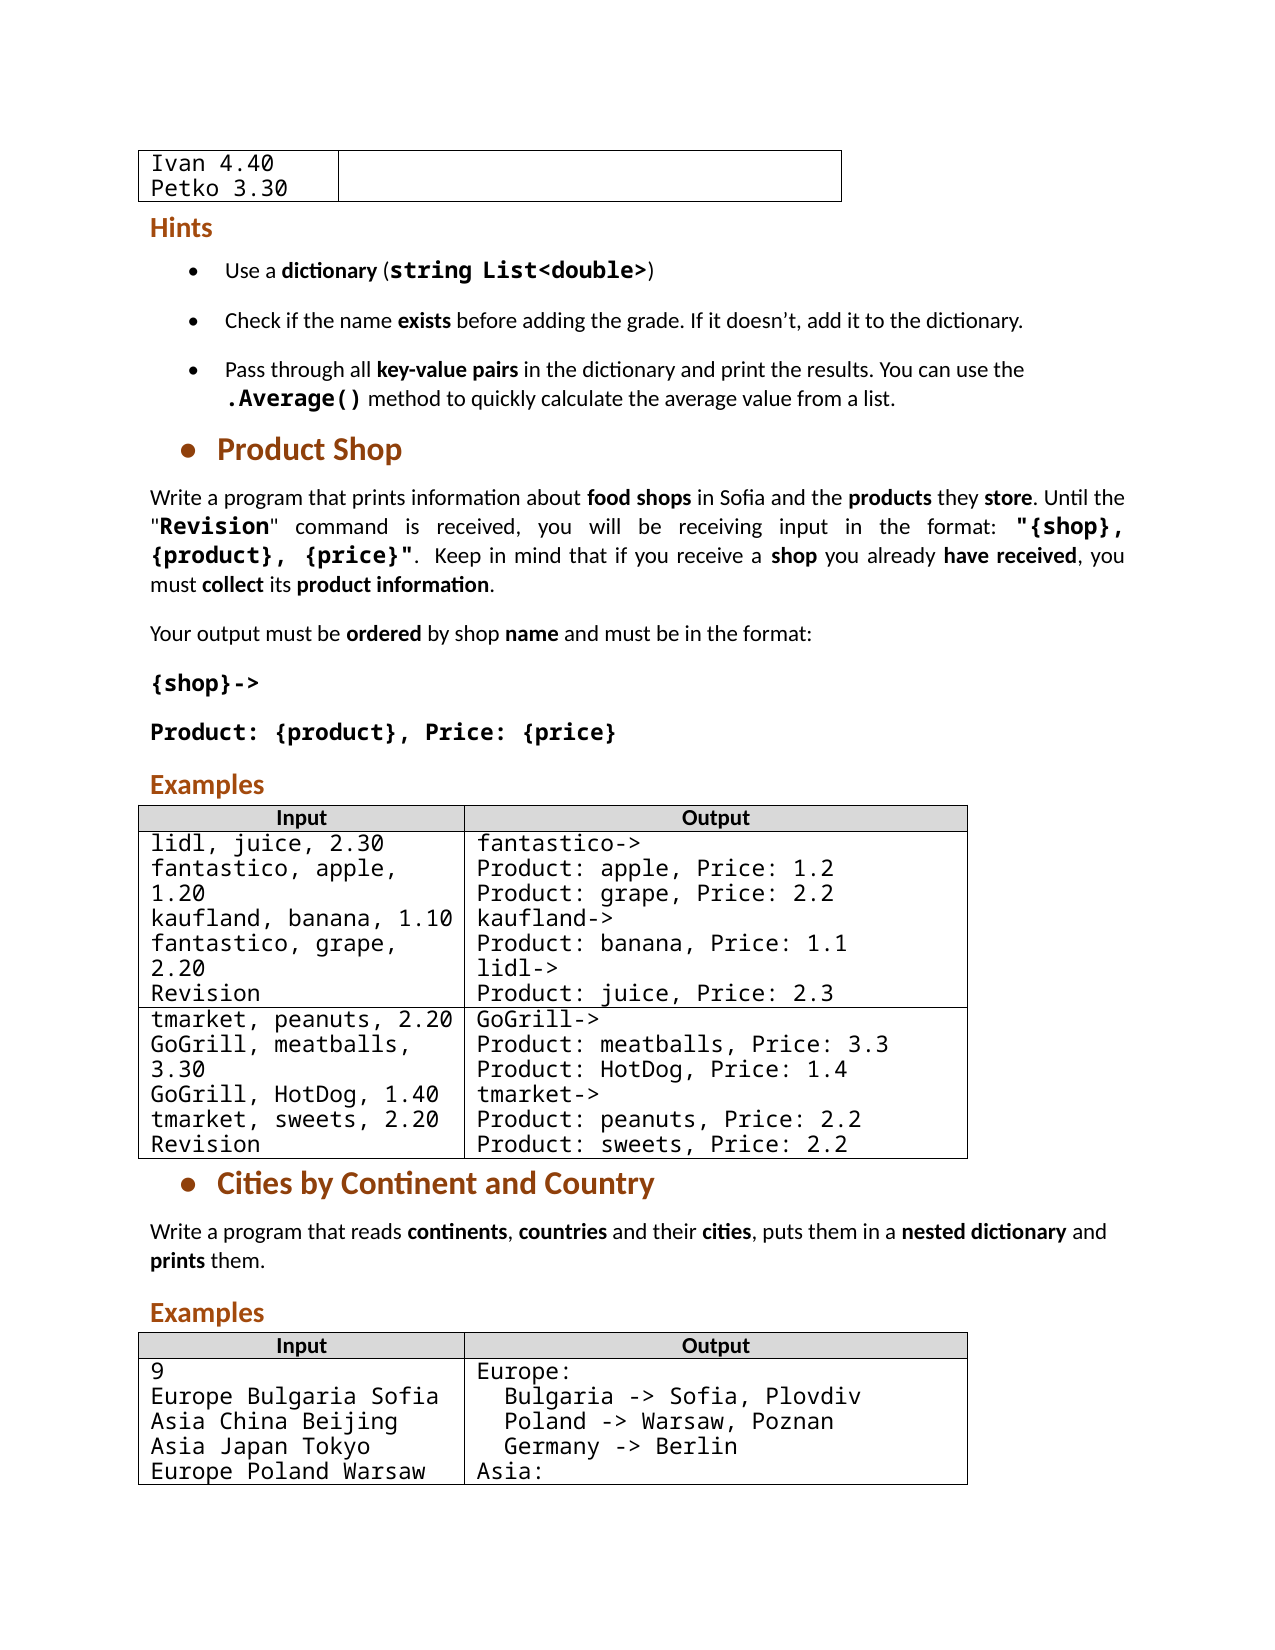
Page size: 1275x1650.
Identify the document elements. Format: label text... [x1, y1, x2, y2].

text Your output must be ordered by shop name and must be in the format: [150, 619, 1125, 647]
table_header Input [139, 1333, 464, 1358]
text Product: {product}, Price: {price} [150, 718, 1125, 747]
text {shop}-> [150, 668, 1125, 697]
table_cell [465, 1359, 967, 1484]
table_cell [139, 1359, 464, 1484]
text Hints [150, 214, 1125, 243]
list Use a dictionary (string List<double>) [187, 256, 1125, 284]
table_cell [339, 151, 841, 201]
table_header Output [465, 806, 967, 831]
table_cell lidl, juice, 2.30 fantastico, apple, 1.20 kaufland, banana, 1.10 fantastico, grape, 2.20 Revision [139, 832, 464, 1007]
table_header Output [465, 1333, 967, 1358]
table_cell fantastico-> Product: apple, Price: 1.2 Product: grape, Price: 2.2 kaufland-> Product: banana, Price: 1.1 lidl-> Product: juice, Price: 2.3 [465, 832, 967, 1007]
table_header Input [139, 806, 464, 831]
table_cell GoGrill-> Product: meatballs, Price: 3.3 Product: HotDog, Price: 1.4 tmarket-> Product: peanuts, Price: 2.2 Product: sweets, Price: 2.2 [465, 1008, 967, 1158]
table_cell tmarket, peanuts, 2.20 GoGrill, meatballs, 3.30 GoGrill, HotDog, 1.40 tmarket, sweets, 2.20 Revision [139, 1008, 464, 1158]
list Cities by Continent and Country [179, 1171, 1125, 1200]
text Write a program that reads continents, countries and their cities, puts them in a nested dictionary and prints them. [150, 1217, 1125, 1274]
list Check if the name exists before adding the grade. If it doesn’t, add it to the dictionary. [187, 305, 1125, 334]
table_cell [139, 151, 338, 201]
text Examples [150, 1299, 1125, 1328]
list Pass through all key-value pairs in the dictionary and print the results. You can use the .Average() method to quickly calculate the average value from a list. [187, 355, 1125, 412]
text Write a program that prints information about food shops in Sofia and the products they store. Until the "Revision" command is received, you will be receiving input in the format: "{shop}, {product}, {price}". Keep in mind that if you receive a shop you already have received, you must collect its product information. [150, 483, 1125, 598]
text Examples [150, 772, 1125, 800]
list Product Shop [179, 437, 1125, 466]
